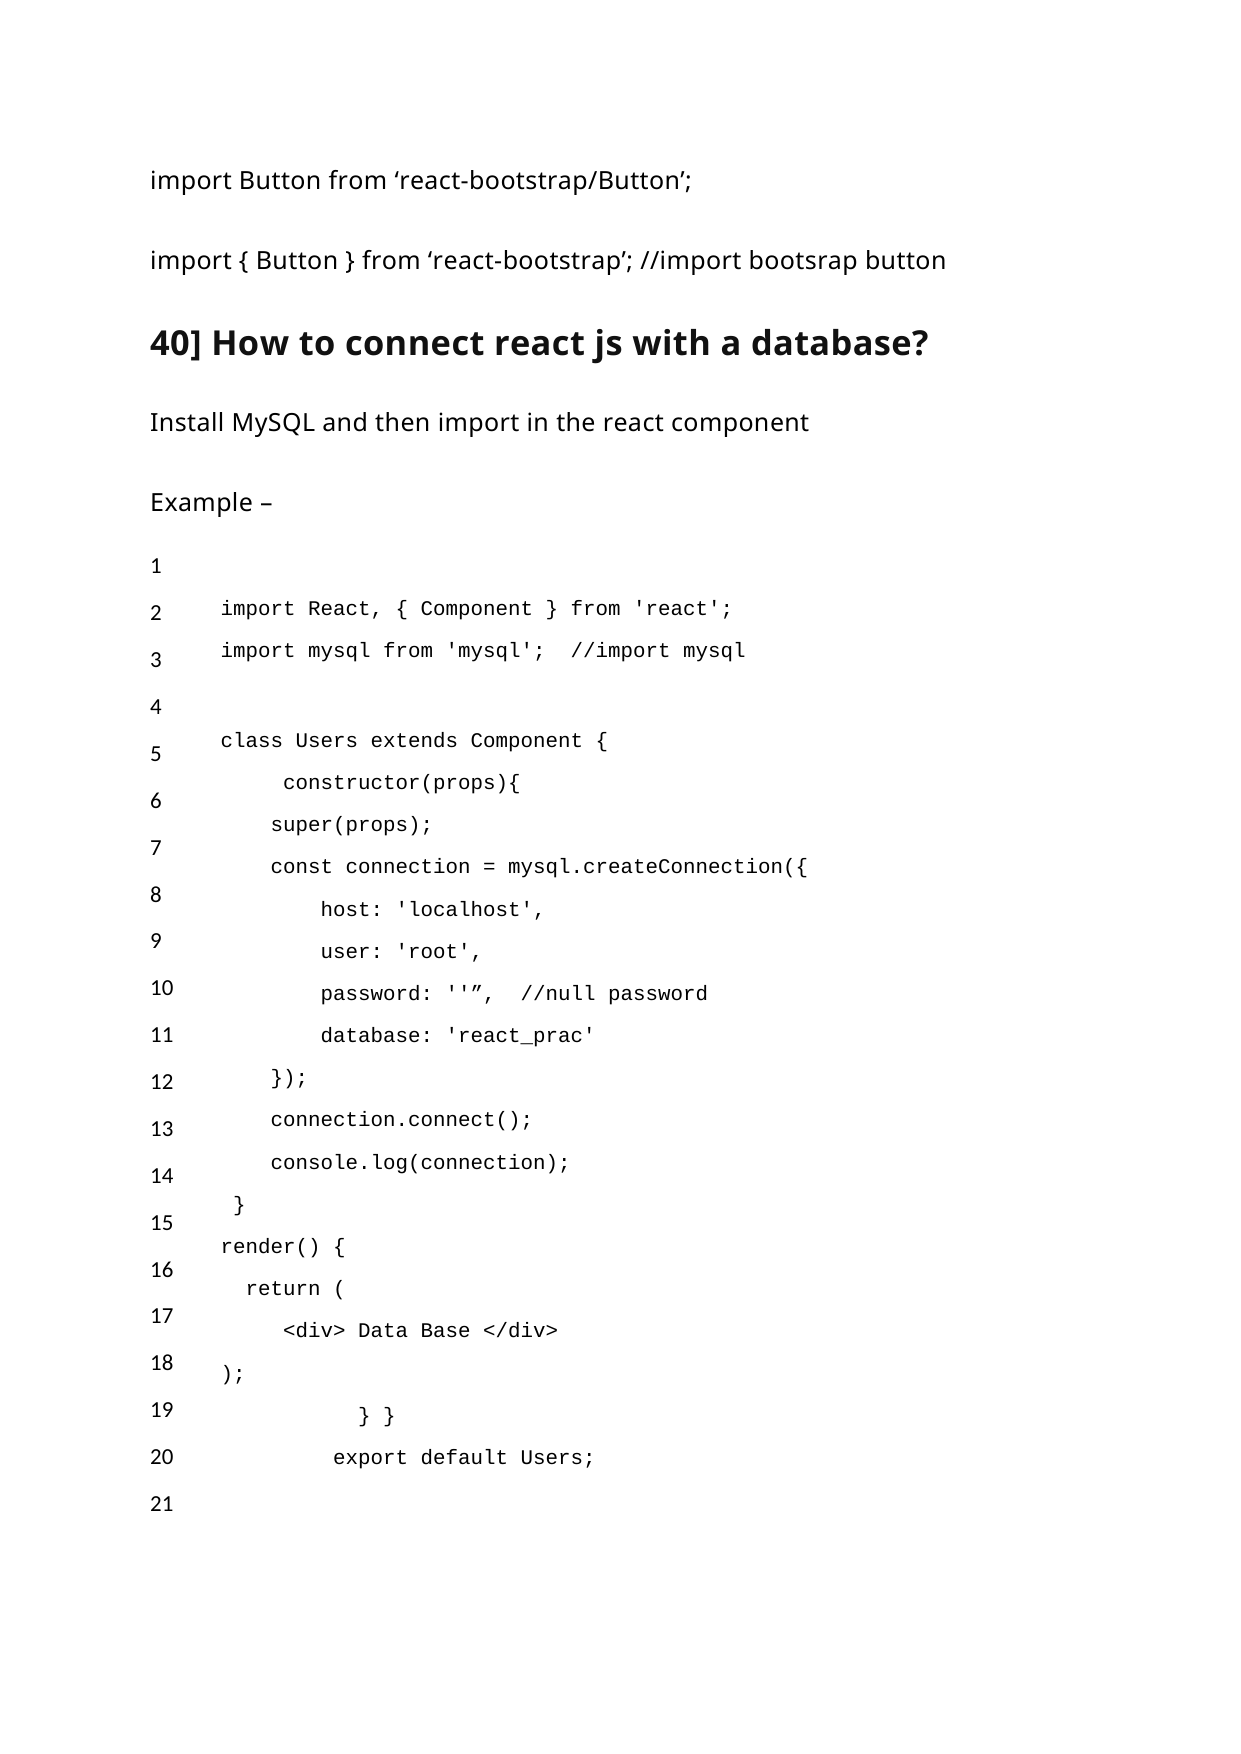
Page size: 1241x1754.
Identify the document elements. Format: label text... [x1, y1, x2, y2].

text Install MySQL and then import in the react component [150, 392, 1090, 439]
text Example – [150, 472, 1090, 519]
subtitle 40] How to connect react js with a database? [150, 319, 1090, 366]
table_header import React, { Component } from 'react'; import mysql from 'mysql'; //import mysql class Users extends Component { constructor(props){ super(props); const connection = mysql.createConnection({ host: 'localhost', user: 'root', password: ''”, //null password database: 'react_prac' }); connection.connect(); console.log(connection); } render() { return ( <div> Data Base </div> ); } } export default Users; [220, 552, 1237, 1536]
table_header 1 2 3 4 5 6 7 8 9 10 11 12 13 14 15 16 17 18 19 20 21 [150, 552, 220, 1536]
text import Button from ‘react-bootstrap/Button’; [150, 150, 1090, 197]
text import { Button } from ‘react-bootstrap’; //import bootsrap button [150, 230, 1090, 277]
